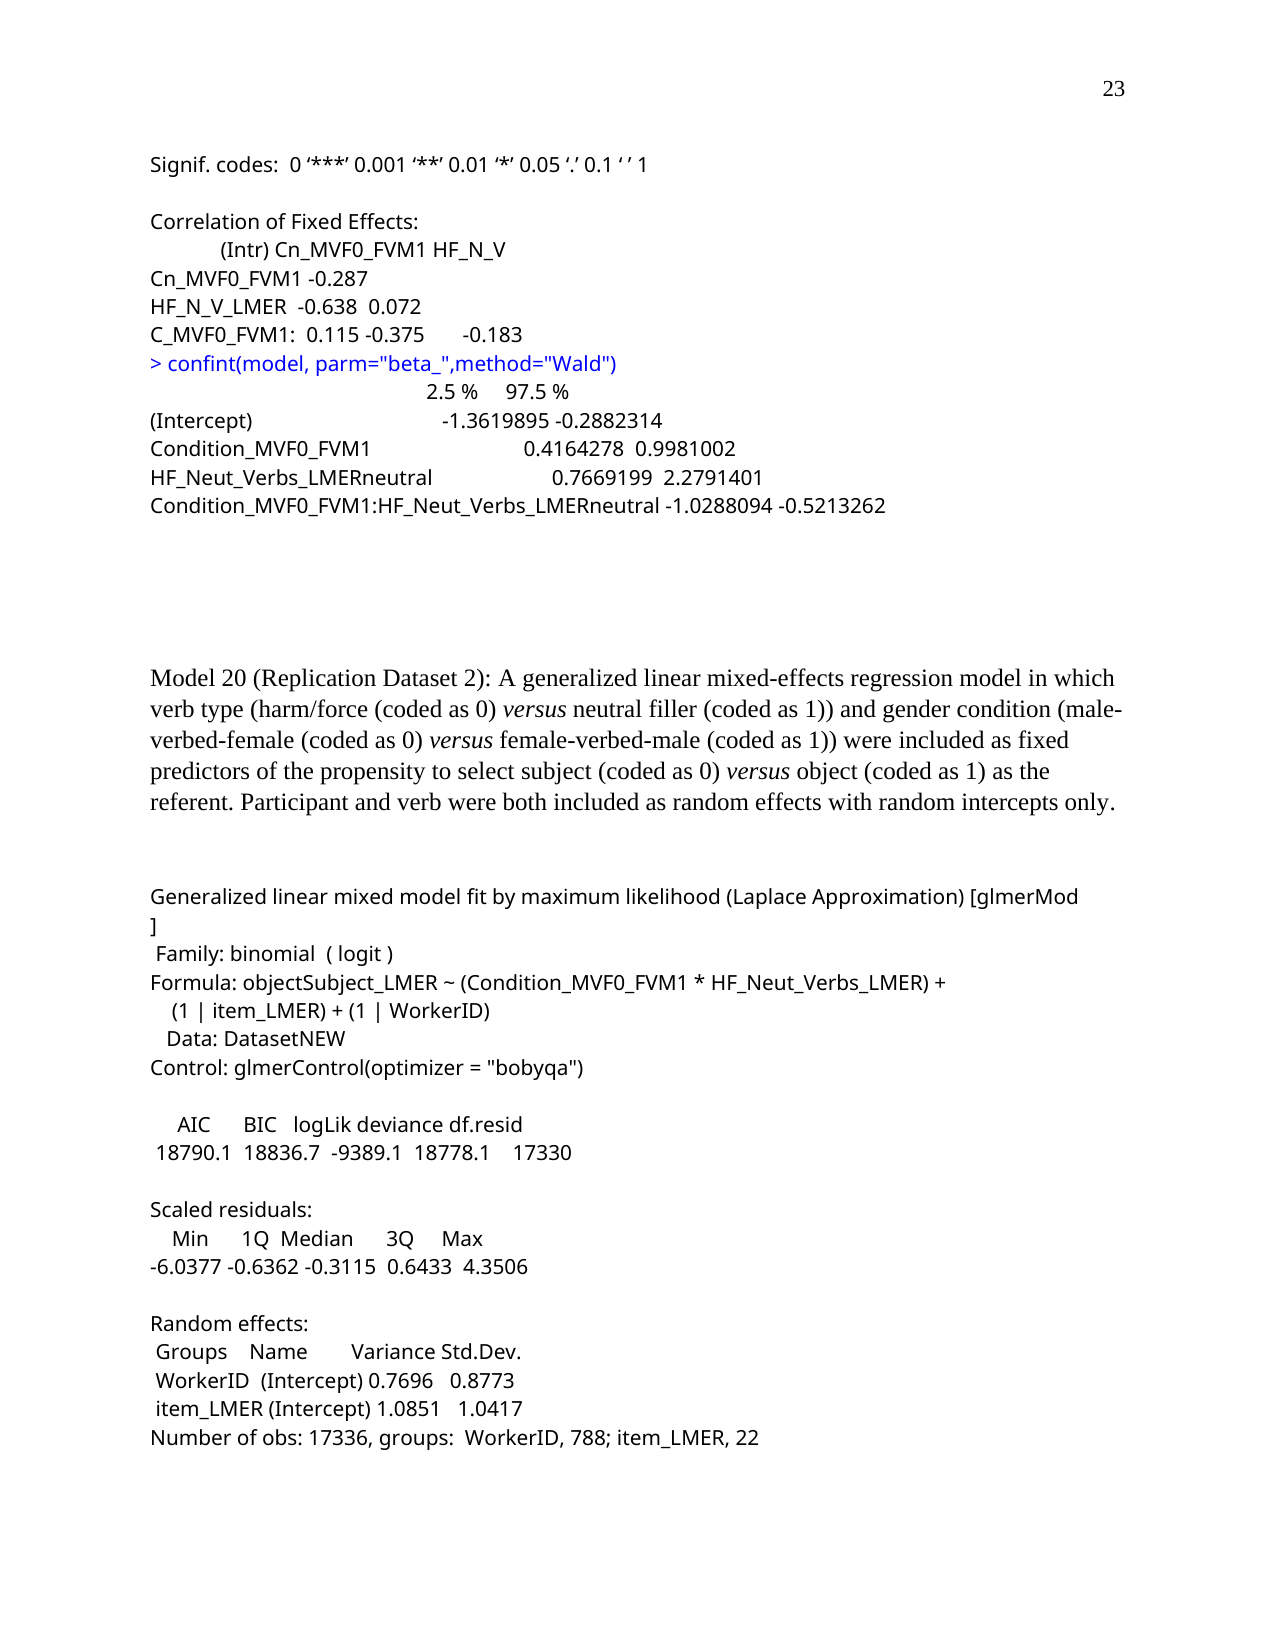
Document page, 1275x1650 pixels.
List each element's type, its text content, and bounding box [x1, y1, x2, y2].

text Control: glmerControl(optimizer = "bobyqa") [150, 1053, 1125, 1081]
text item_LMER (Intercept) 1.0851 1.0417 [150, 1394, 1125, 1423]
text Signif. codes: 0 ‘***’ 0.001 ‘**’ 0.01 ‘*’ 0.05 ‘.’ 0.1 ‘ ’ 1 [150, 150, 1125, 178]
text Groups Name Variance Std.Dev. [150, 1337, 1125, 1366]
text Family: binomial ( logit ) [150, 939, 1125, 968]
text > confint(model, parm="beta_",method="Wald") [150, 349, 1125, 377]
text Cn_MVF0_FVM1 -0.287 [150, 264, 1125, 292]
text WorkerID (Intercept) 0.7696 0.8773 [150, 1366, 1125, 1394]
text (Intr) Cn_MVF0_FVM1 HF_N_V [150, 235, 1125, 264]
text C_MVF0_FVM1: 0.115 -0.375 -0.183 [150, 321, 1125, 349]
text Random effects: [150, 1309, 1125, 1337]
text 18790.1 18836.7 -9389.1 18778.1 17330 [150, 1138, 1125, 1167]
text Condition_MVF0_FVM1 0.4164278 0.9981002 [150, 434, 1125, 463]
text HF_N_V_LMER -0.638 0.072 [150, 292, 1125, 321]
text (Intercept) -1.3619895 -0.2882314 [150, 406, 1125, 434]
text Number of obs: 17336, groups: WorkerID, 788; item_LMER, 22 [150, 1423, 1125, 1451]
text HF_Neut_Verbs_LMERneutral 0.7669199 2.2791401 [150, 463, 1125, 491]
text Generalized linear mixed model fit by maximum likelihood (Laplace Approximation) [glmerMod [150, 882, 1125, 911]
text Formula: objectSubject_LMER ~ (Condition_MVF0_FVM1 * HF_Neut_Verbs_LMER) + [150, 968, 1125, 996]
text AIC BIC logLik deviance df.resid [150, 1110, 1125, 1138]
text 2.5 % 97.5 % [150, 377, 1125, 406]
text Correlation of Fixed Effects: [150, 207, 1125, 235]
text Scaled residuals: [150, 1195, 1125, 1224]
text -6.0377 -0.6362 -0.3115 0.6433 4.3506 [150, 1252, 1125, 1281]
text Condition_MVF0_FVM1:HF_Neut_Verbs_LMERneutral -1.0288094 -0.5213262 [150, 491, 1125, 520]
text (1 | item_LMER) + (1 | WorkerID) [150, 996, 1125, 1024]
text ] [150, 911, 1125, 939]
text Min 1Q Median 3Q Max [150, 1224, 1125, 1252]
text Data: DatasetNEW [150, 1024, 1125, 1053]
text Model 20 (Replication Dataset 2): A generalized linear mixed-effects regression model in which verb type (harm/force (coded as 0) versus neutral filler (coded as 1)) and gender condition (male-verbed-female (coded as 0) versus female-verbed-male (coded as 1)) were included as fixed predictors of the propensity to select subject (coded as 0) versus object (coded as 1) as the referent. Participant and verb were both included as random effects with random intercepts only. [150, 663, 1125, 816]
